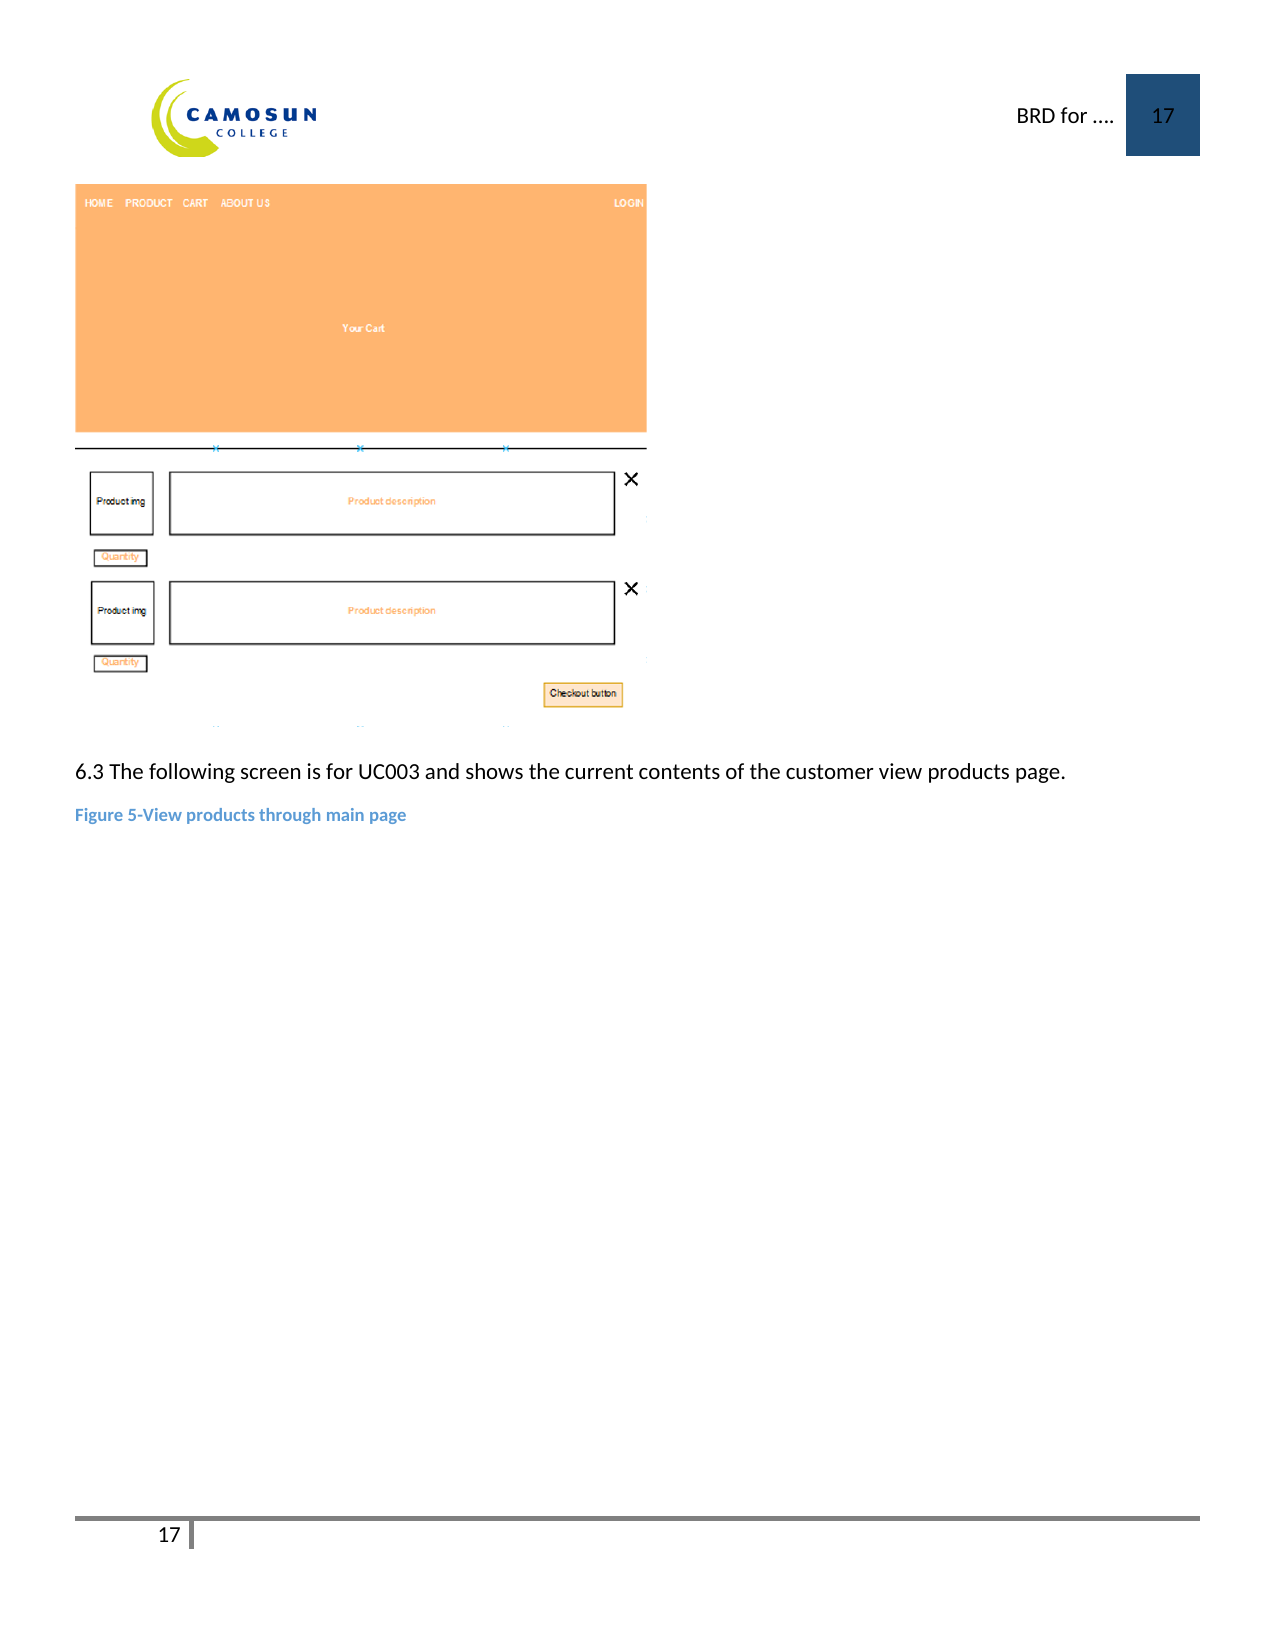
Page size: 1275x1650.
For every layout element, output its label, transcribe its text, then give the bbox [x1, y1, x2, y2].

text Figure 5-View products through main page [75, 804, 1200, 827]
list 6.3 The following screen is for UC003 and shows the current contents of the customer view products page. [75, 757, 1200, 785]
picture [75, 184, 647, 727]
picture [141, 73, 321, 157]
